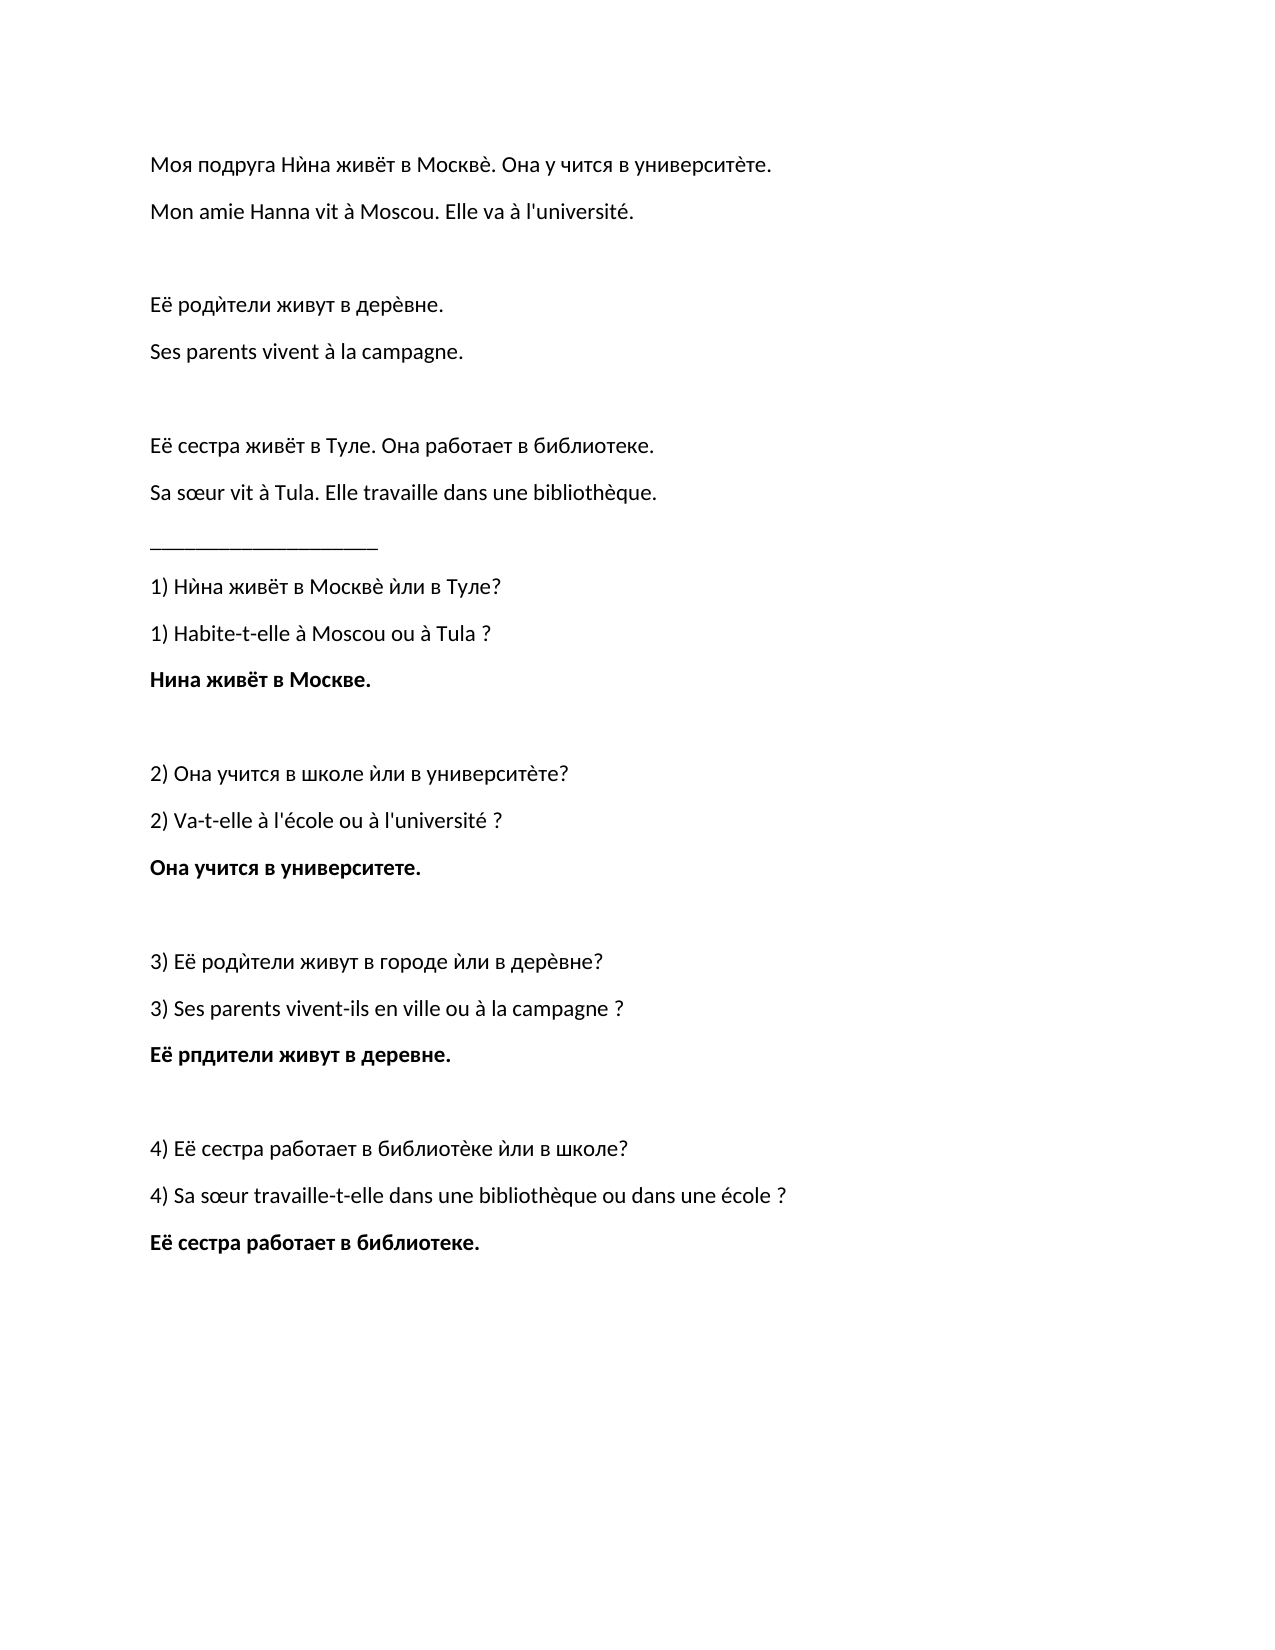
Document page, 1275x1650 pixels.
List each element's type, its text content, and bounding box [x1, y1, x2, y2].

text 2) Va-t-elle à l'école ou à l'université ? [150, 806, 1125, 834]
text Ses parents vivent à la campagne. [150, 337, 1125, 366]
text Mon amie Hanna vit à Moscou. Elle va à l'université. [150, 197, 1125, 225]
text 3) Её родѝтели живут в городе ѝли в дерѐвне? [150, 947, 1125, 975]
text Sa sœur vit à Tula. Elle travaille dans une bibliothèque. [150, 478, 1125, 506]
text Её рпдители живут в деревне. [150, 1041, 1125, 1069]
text Её родѝтели живут в дерѐвне. [150, 291, 1125, 319]
text 2) Она учится в школе ѝли в университѐте? [150, 759, 1125, 787]
text 1) Habite-t-elle à Moscou ou à Tula ? [150, 619, 1125, 647]
text Её сестра работает в библиотеке. [150, 1228, 1125, 1256]
text 3) Ses parents vivent-ils en ville ou à la campagne ? [150, 994, 1125, 1022]
text 4) Sa sœur travaille-t-elle dans une bibliothèque ou dans une école ? [150, 1181, 1125, 1209]
text Её сестра живёт в Туле. Она работает в библиотеке. [150, 431, 1125, 459]
text Нина живёт в Москве. [150, 666, 1125, 694]
text 1) Нѝна живёт в Москвѐ ѝли в Туле? [150, 572, 1125, 600]
text Она учится в университете. [150, 853, 1125, 881]
text Моя подруга Нѝна живёт в Москвѐ. Она у чится в университѐте. [150, 150, 1125, 178]
text 4) Её сестра работает в библиотѐке ѝли в школе? [150, 1134, 1125, 1162]
text ____________________ [150, 525, 1125, 553]
